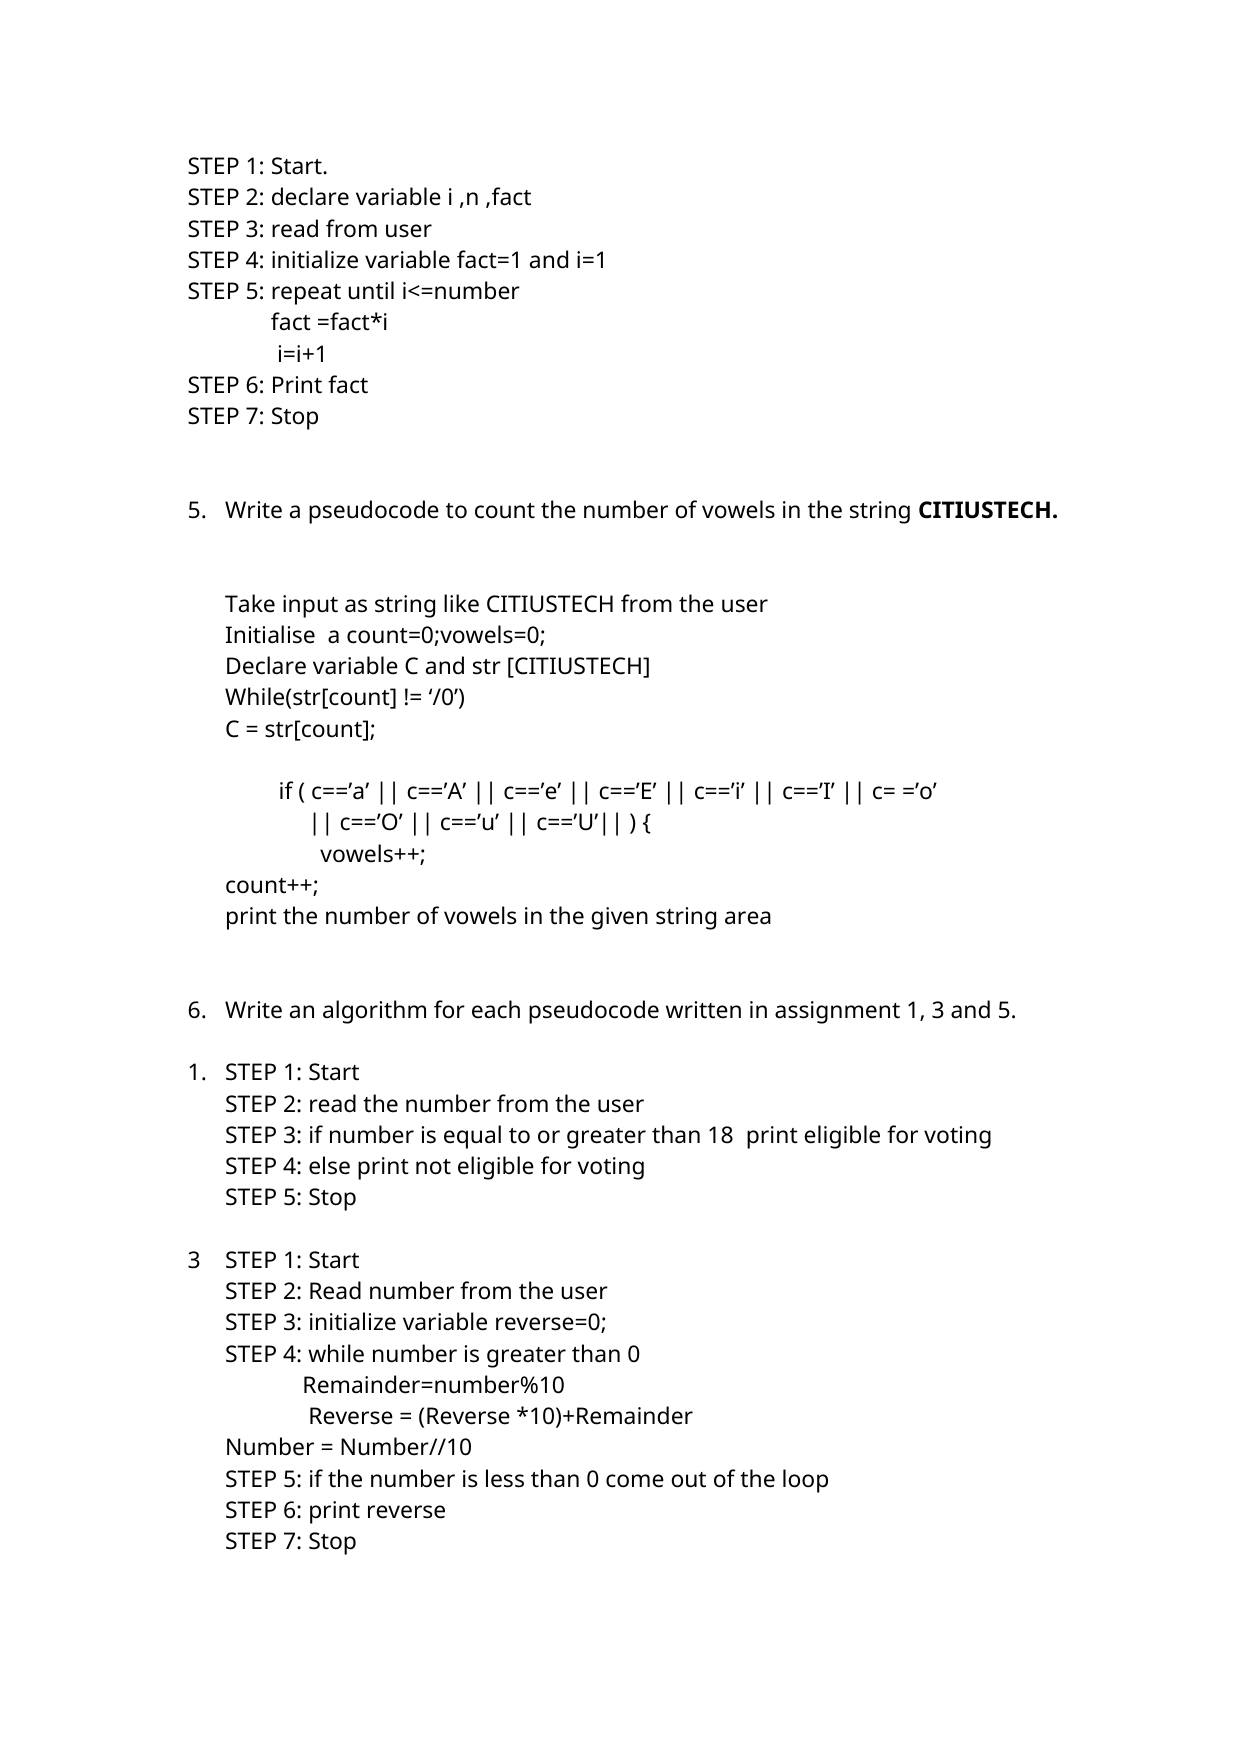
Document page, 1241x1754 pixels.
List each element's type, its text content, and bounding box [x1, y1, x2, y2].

text C = str[count]; [225, 712, 1090, 744]
text While(str[count] != ‘/0’) [225, 681, 1090, 712]
list Write an algorithm for each pseudocode written in assignment 1, 3 and 5. [187, 994, 1090, 1025]
text STEP 6: print reverse [225, 1494, 1090, 1525]
text || c==’O’ || c==’u’ || c==’U’|| ) { [225, 806, 1090, 837]
text print the number of vowels in the given string area [225, 900, 1090, 931]
text i=i+1 [187, 337, 1090, 369]
text Initialise a count=0;vowels=0; [225, 619, 1090, 650]
text Take input as string like CITIUSTECH from the user [225, 587, 1090, 619]
list Write a pseudocode to count the number of vowels in the string CITIUSTECH. [187, 494, 1090, 525]
text fact =fact*i [187, 306, 1090, 337]
text STEP 2: read the number from the user [225, 1087, 1090, 1119]
text STEP 3: read from user [187, 212, 1090, 244]
text STEP 5: Stop [225, 1181, 1090, 1212]
text STEP 6: Print fact [187, 369, 1090, 400]
text if ( c==’a’ || c==’A’ || c==’e’ || c==’E’ || c==’i’ || c==’I’ || c= =’o’ [225, 775, 1090, 806]
text Number = Number//10 [225, 1431, 1090, 1462]
text STEP 5: if the number is less than 0 come out of the loop [225, 1462, 1090, 1494]
list STEP 1: Start [187, 1244, 1090, 1275]
text STEP 2: declare variable i ,n ,fact [187, 181, 1090, 212]
text STEP 4: initialize variable fact=1 and i=1 [187, 244, 1090, 275]
text STEP 4: else print not eligible for voting [225, 1150, 1090, 1181]
text STEP 3: if number is equal to or greater than 18 print eligible for voting [225, 1119, 1090, 1150]
text STEP 5: repeat until i<=number [187, 275, 1090, 306]
text STEP 1: Start. [187, 150, 1090, 181]
text Reverse = (Reverse *10)+Remainder [225, 1400, 1090, 1431]
text STEP 4: while number is greater than 0 [225, 1337, 1090, 1369]
text STEP 3: initialize variable reverse=0; [225, 1306, 1090, 1337]
text count++; [225, 869, 1090, 900]
text STEP 7: Stop [187, 400, 1090, 431]
list STEP 1: Start [187, 1056, 1090, 1087]
text vowels++; [225, 837, 1090, 869]
text Remainder=number%10 [225, 1369, 1090, 1400]
text STEP 7: Stop [225, 1525, 1090, 1556]
text STEP 2: Read number from the user [225, 1275, 1090, 1306]
text Declare variable C and str [CITIUSTECH] [225, 650, 1090, 681]
